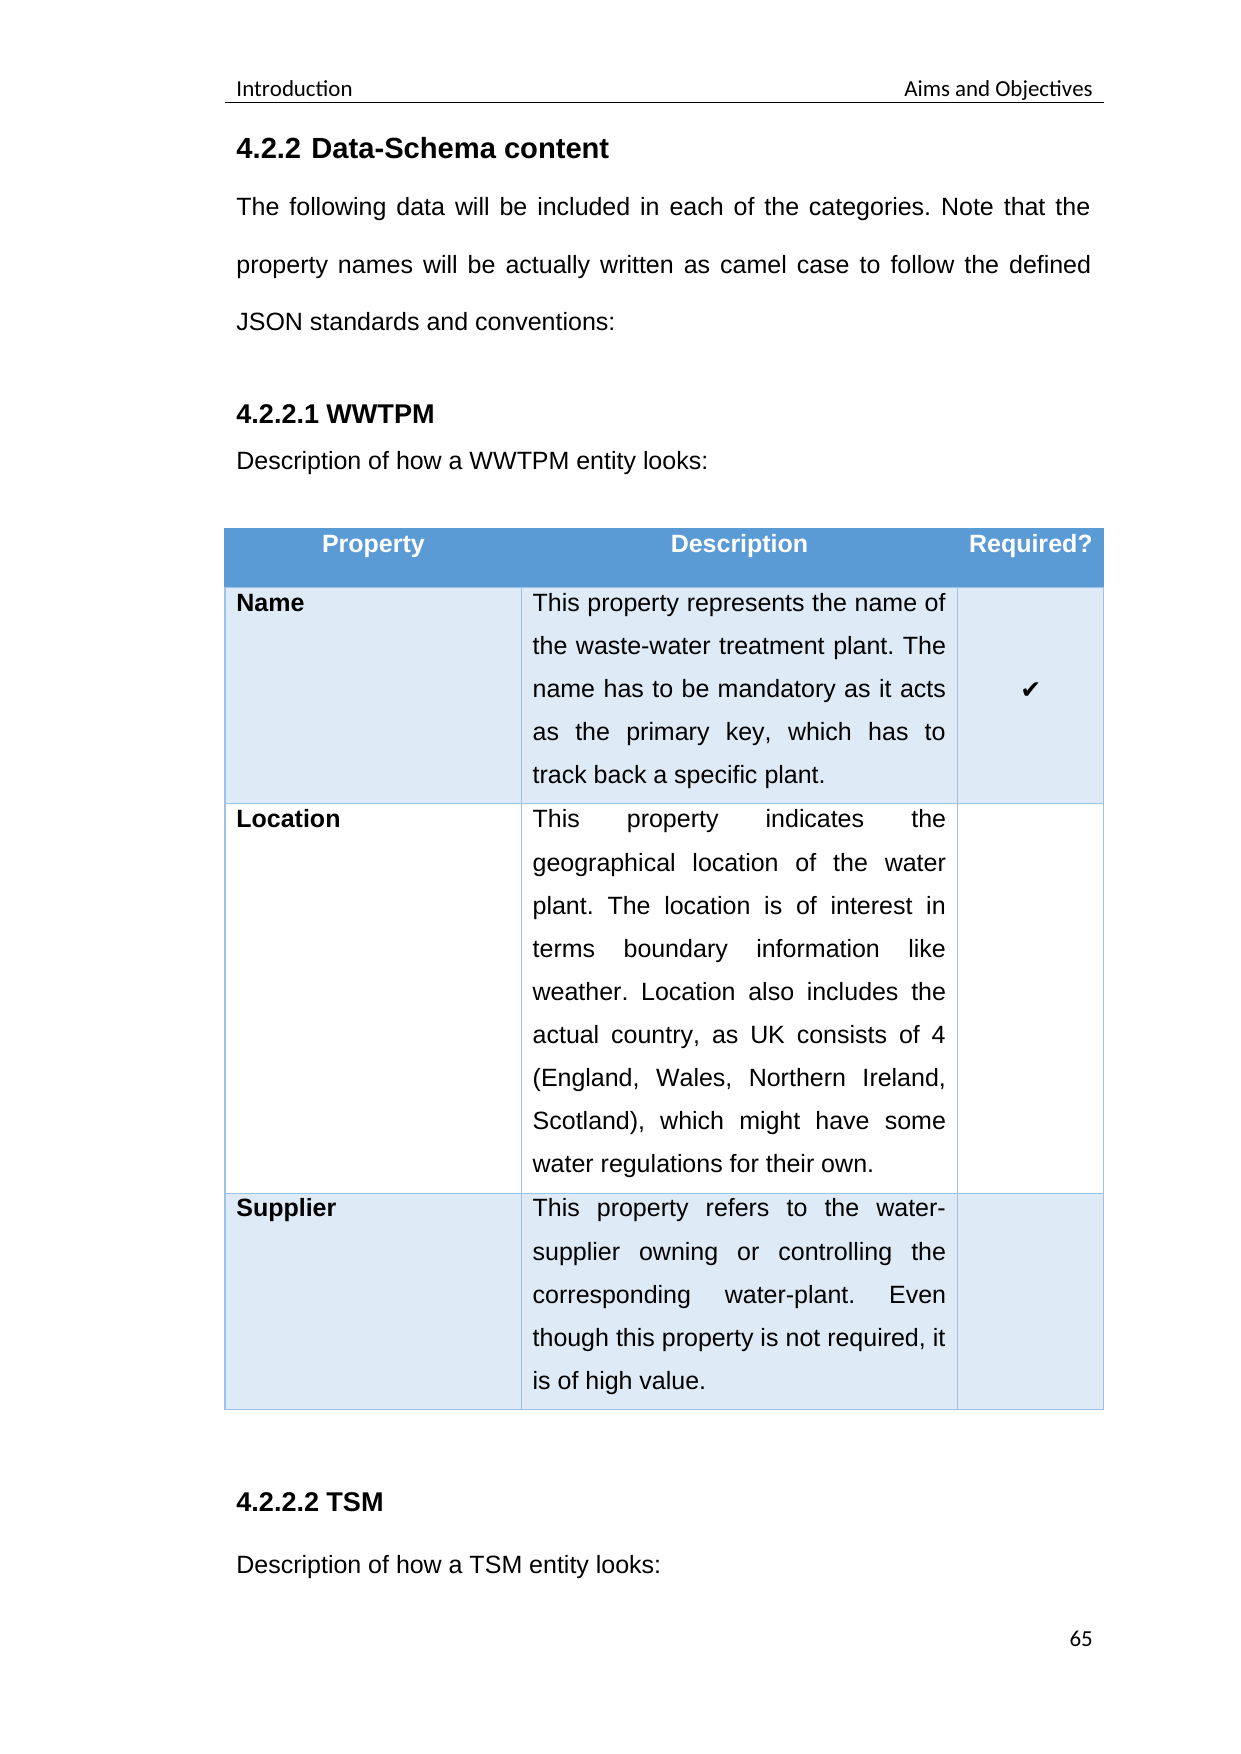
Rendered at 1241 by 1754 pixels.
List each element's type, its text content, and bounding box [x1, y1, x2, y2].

table_cell This property represents the name of the waste-water treatment plant. The name has to be mandatory as it acts as the primary key, which has to track back a specific plant. [522, 588, 957, 803]
text Data-Schema content [236, 131, 1092, 164]
text Description of how a TSM entity looks: [236, 1550, 1092, 1579]
table_header Description [522, 529, 957, 587]
table_cell Name [226, 588, 521, 803]
table_cell [958, 804, 1103, 1192]
text WWTPM [236, 398, 1092, 429]
table_cell This property indicates the geographical location of the water plant. The location is of interest in terms boundary information like weather. Location also includes the actual country, as UK consists of 4 (England, Wales, Northern Ireland, Scotland), which might have some water regulations for their own. [522, 804, 957, 1192]
table_header Property [226, 529, 521, 587]
text The following data will be included in each of the categories. Note that the property names will be actually written as camel case to follow the defined JSON standards and conventions: [236, 192, 1092, 336]
table_cell Supplier [226, 1194, 521, 1409]
text TSM [236, 1486, 1092, 1518]
table_header Required? [958, 529, 1103, 587]
text Description of how a WWTPM entity looks: [236, 446, 1092, 474]
table_cell This property refers to the water-supplier owning or controlling the corresponding water-plant. Even though this property is not required, it is of high value. [522, 1194, 957, 1409]
table_cell Location [226, 804, 521, 1192]
table_cell ✔ [958, 588, 1103, 803]
table_cell [958, 1194, 1103, 1409]
